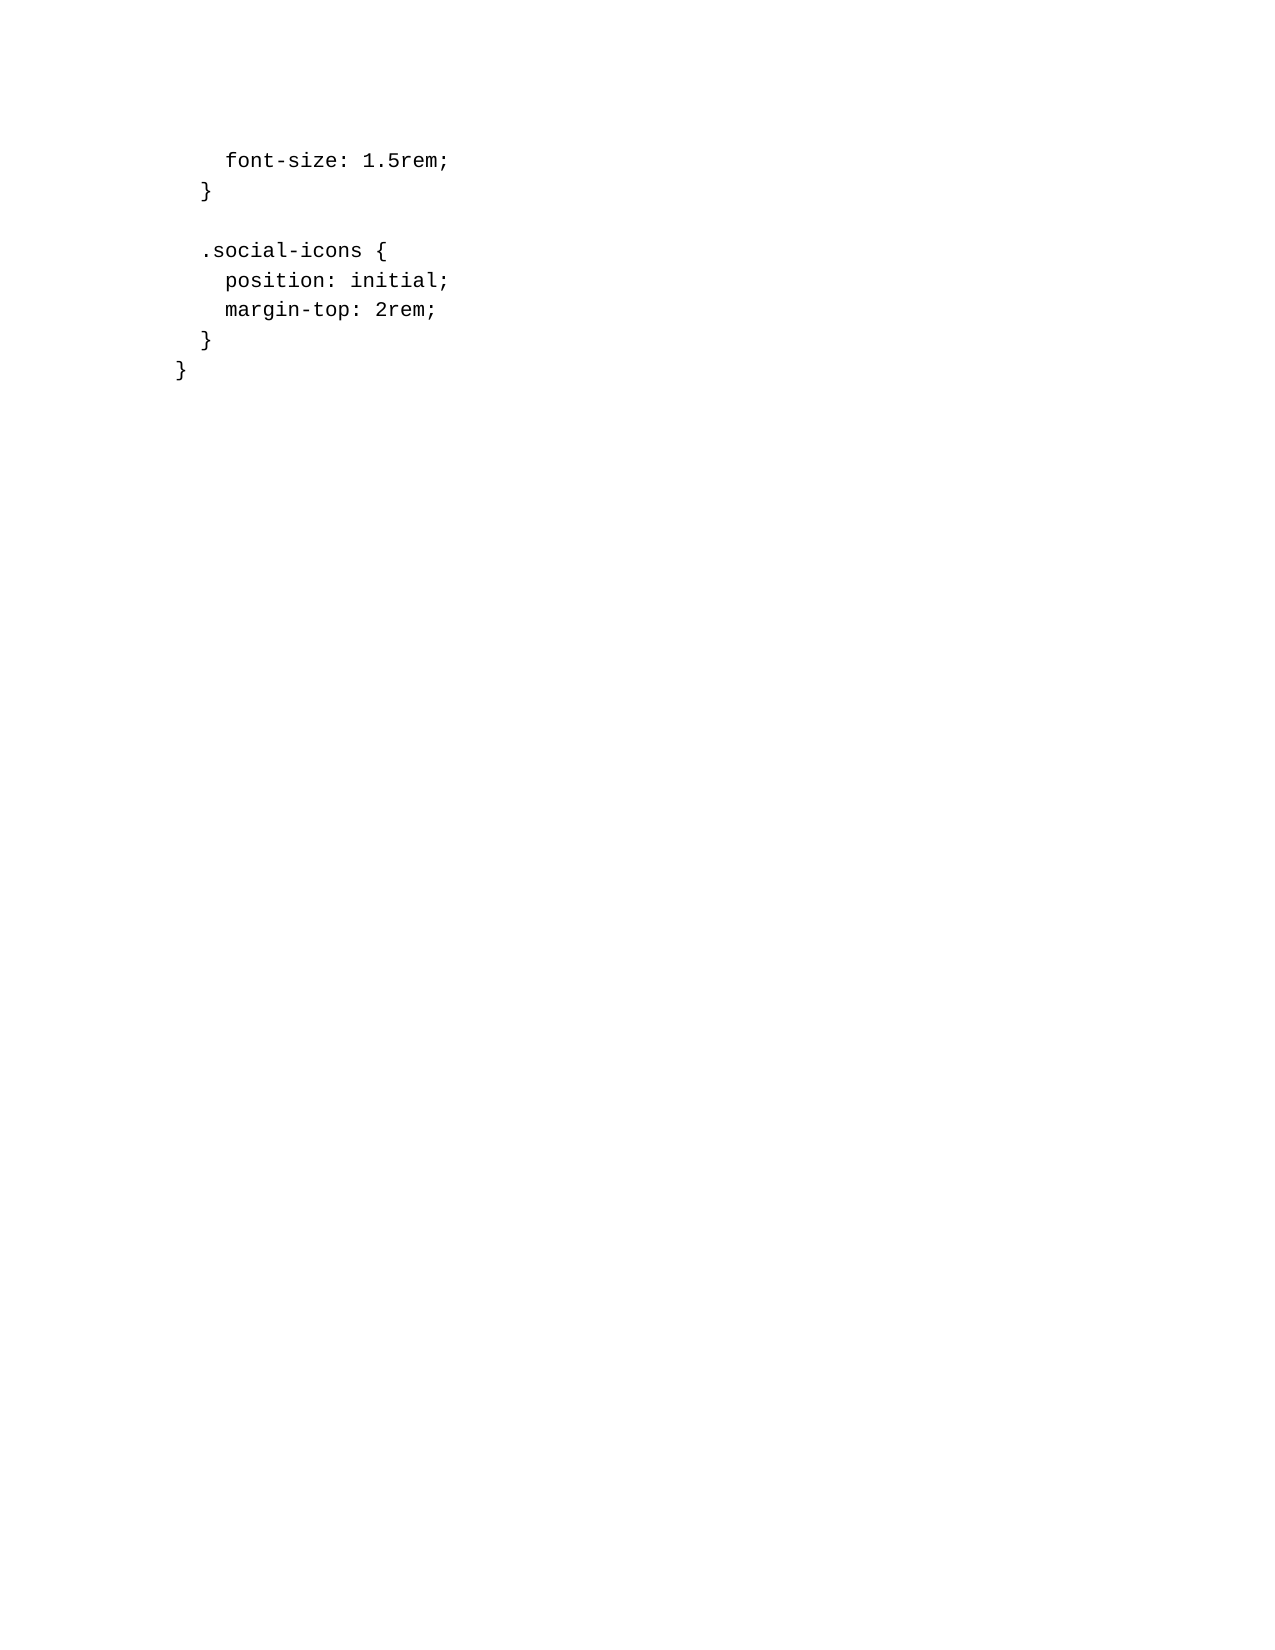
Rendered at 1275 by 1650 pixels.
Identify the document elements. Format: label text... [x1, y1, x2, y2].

text } [150, 329, 1125, 353]
text } [150, 180, 1125, 203]
text .social-icons { [150, 240, 1125, 263]
text font-size: 1.5rem; [150, 150, 1125, 174]
text margin-top: 2rem; [150, 299, 1125, 323]
text position: initial; [150, 269, 1125, 293]
text } [150, 359, 1125, 383]
